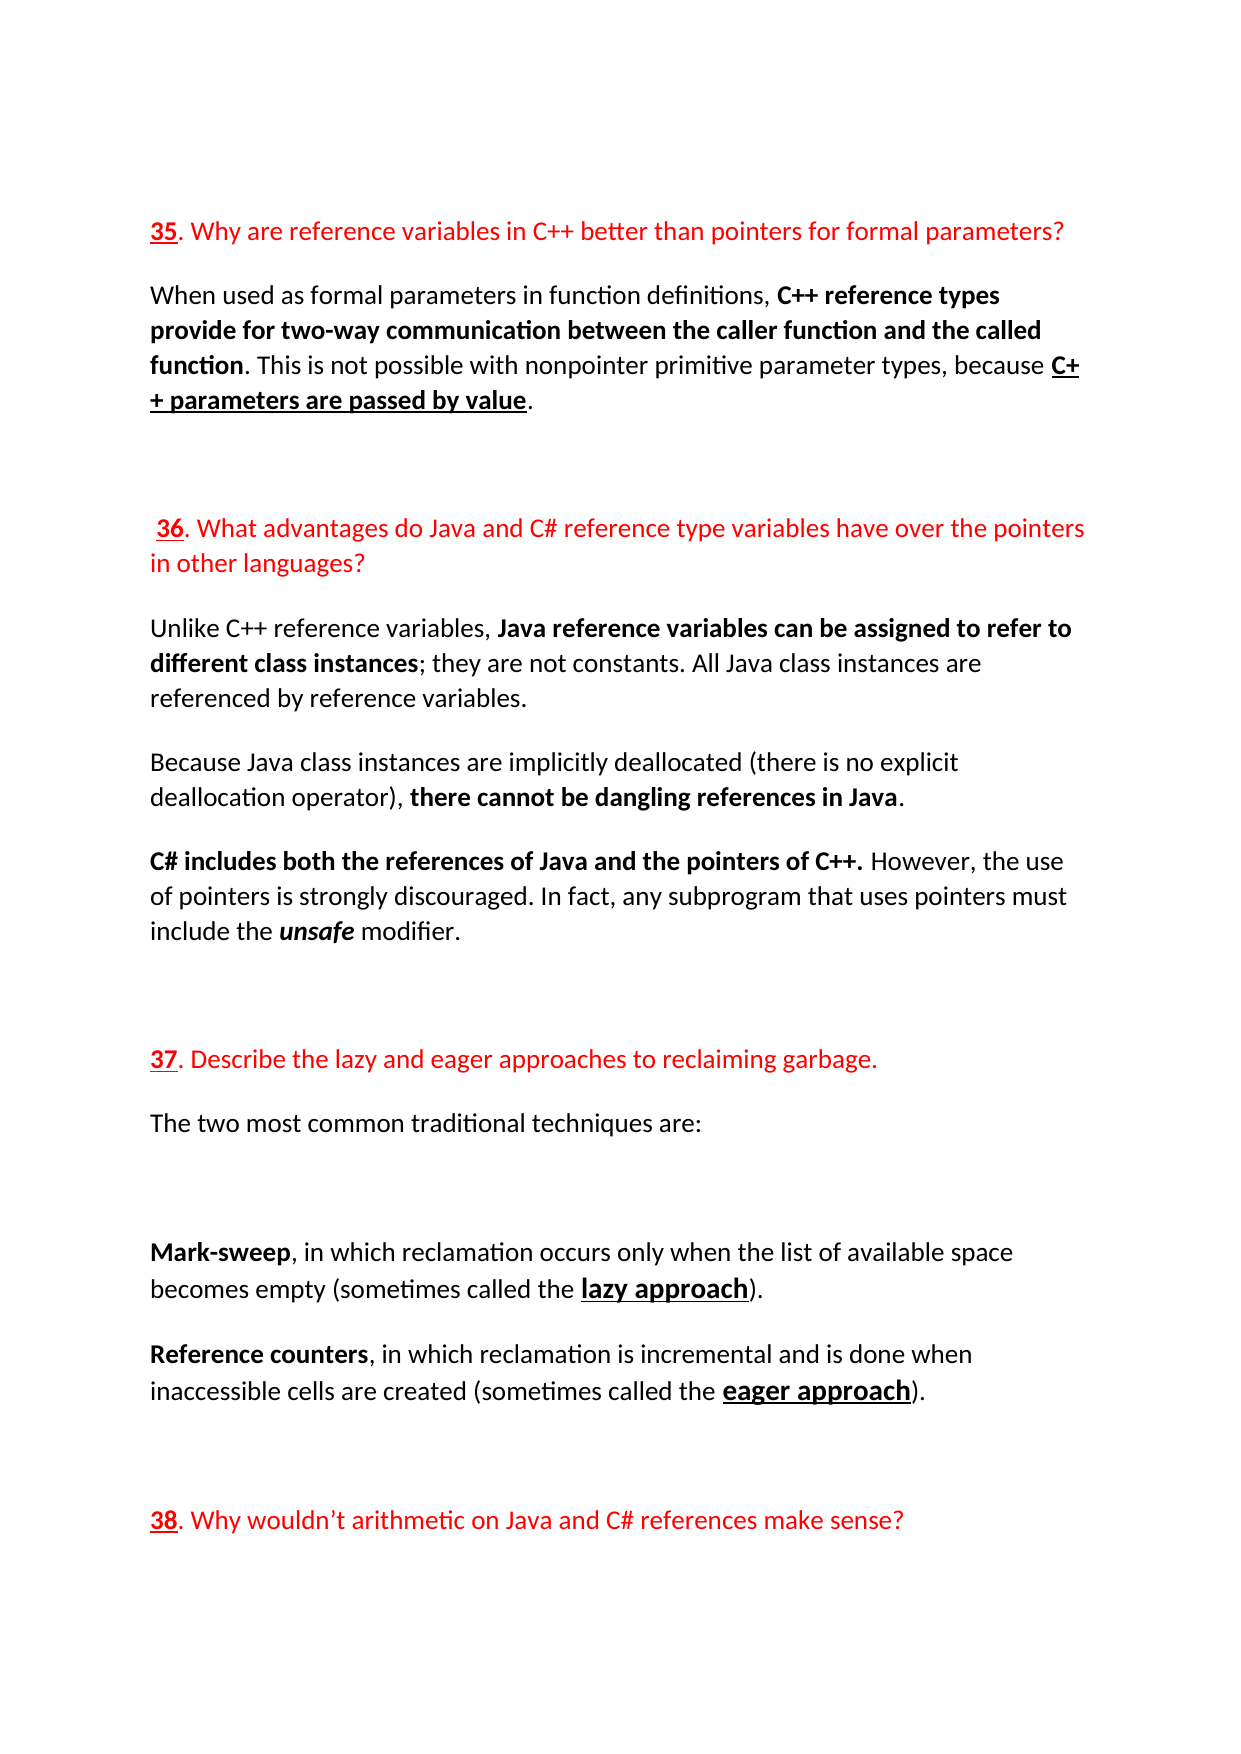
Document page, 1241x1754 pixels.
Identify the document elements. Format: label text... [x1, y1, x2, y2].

text The two most common traditional techniques are: [150, 1107, 1090, 1140]
text Because Java class instances are implicitly deallocated (there is no explicit deallocation operator), there cannot be dangling references in Java. [150, 745, 1090, 813]
text 38. Why wouldn’t arithmetic on Java and C# references make sense? [150, 1503, 1090, 1536]
text 35. Why are reference variables in C++ better than pointers for formal parameters? [150, 214, 1090, 247]
text Mark-sweep, in which reclamation occurs only when the list of available space becomes empty (sometimes called the lazy approach). [150, 1235, 1090, 1306]
text 37. Describe the lazy and eager approaches to reclaiming garbage. [150, 1042, 1090, 1076]
text 36. What advantages do Java and C# reference type variables have over the pointers in other languages? [150, 512, 1090, 580]
text Reference counters, in which reclamation is incremental and is done when inaccessible cells are created (sometimes called the eager approach). [150, 1337, 1090, 1408]
text C# includes both the references of Java and the pointers of C++. However, the use of pointers is strongly discouraged. In fact, any subprogram that uses pointers must include the unsafe modifier. [150, 844, 1090, 947]
text When used as formal parameters in function definitions, C++ reference types provide for two-way communication between the caller function and the called function. This is not possible with nonpointer primitive parameter types, because C++ parameters are passed by value. [150, 278, 1090, 416]
text Unlike C++ reference variables, Java reference variables can be assigned to refer to different class instances; they are not constants. All Java class instances are referenced by reference variables. [150, 611, 1090, 714]
